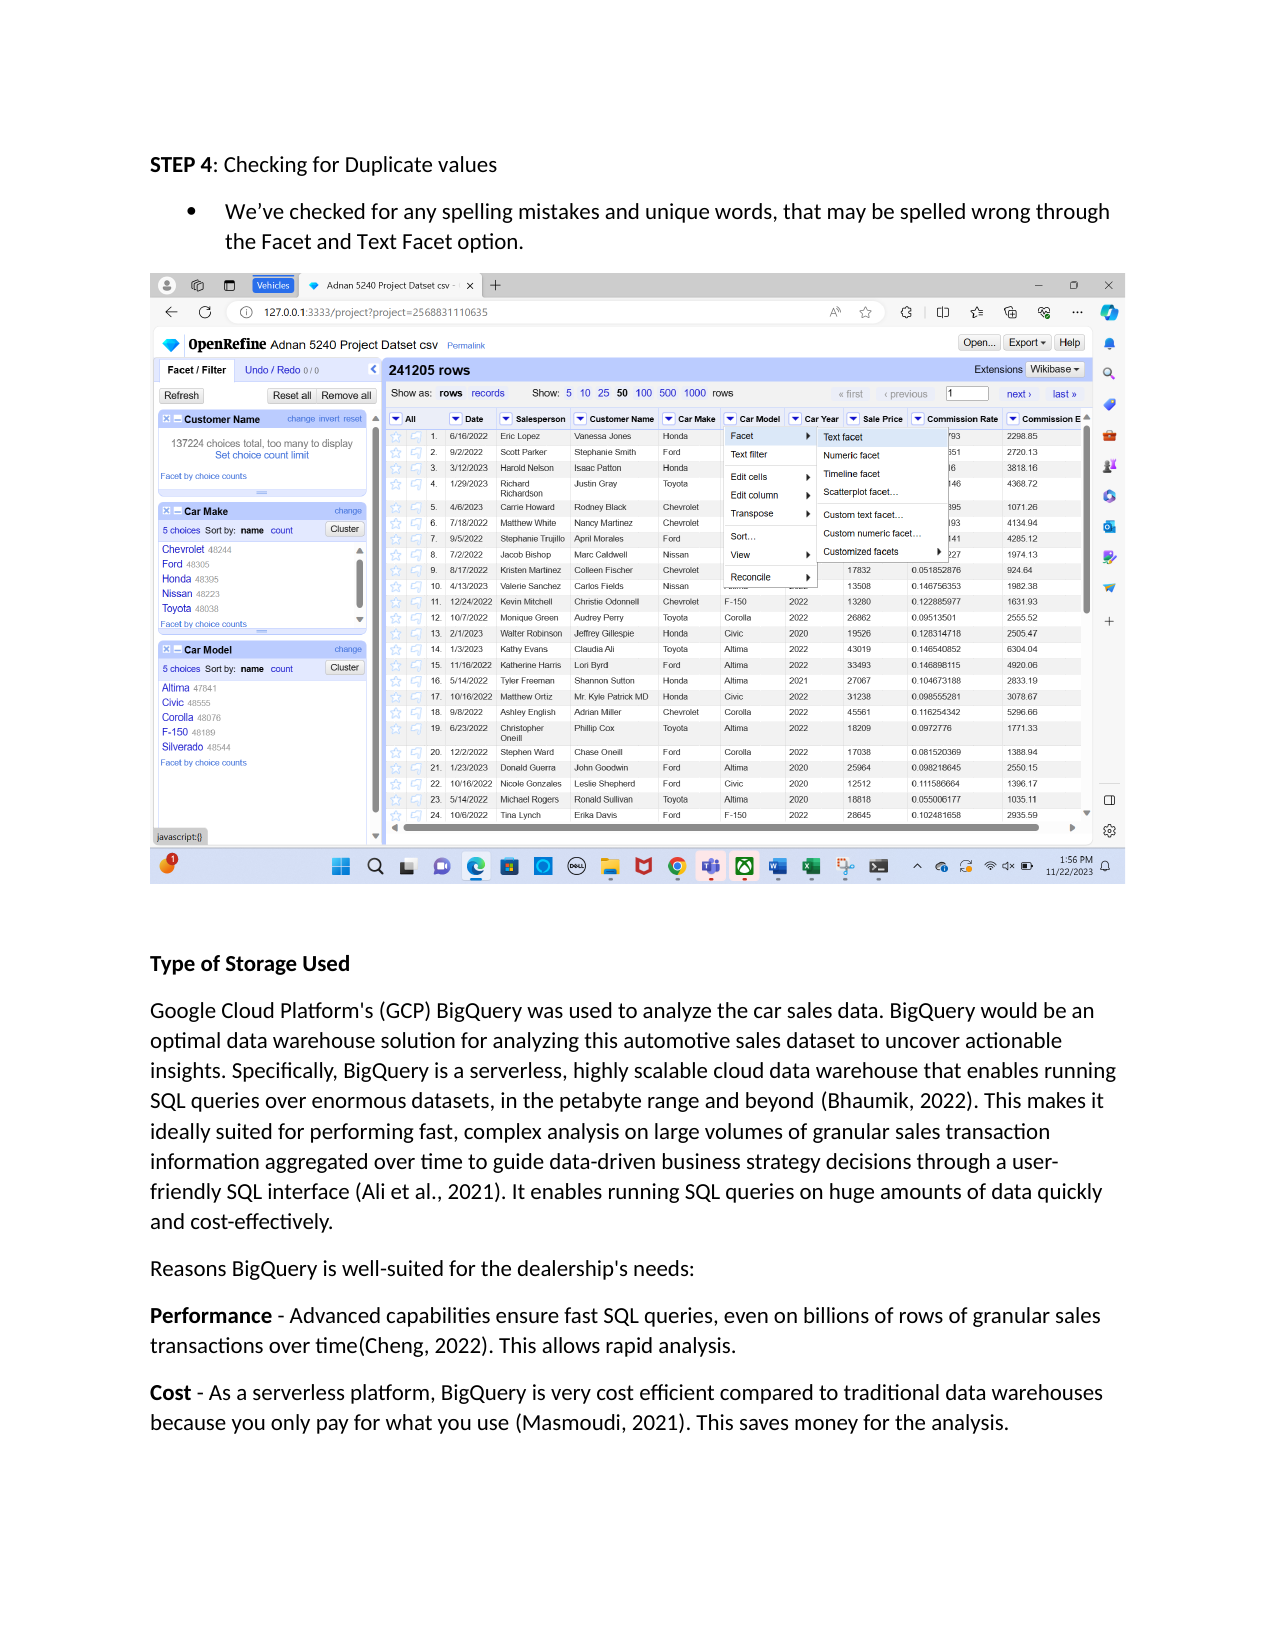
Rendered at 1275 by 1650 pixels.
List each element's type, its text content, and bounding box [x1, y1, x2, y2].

list We’ve checked for any spelling mistakes and unique words, that may be spelled wrong through the Facet and Text Facet option. [187, 197, 1125, 255]
picture [150, 273, 1125, 884]
text Performance - Advanced capabilities ensure fast SQL queries, even on billions of rows of granular sales transactions over time(Cheng, 2022). This allows rapid analysis. [150, 1301, 1125, 1359]
text Type of Storage Used [150, 949, 1125, 977]
text Cost - As a serverless platform, BigQuery is very cost efficient compared to traditional data warehouses because you only pay for what you use (Masmoudi, 2021). This saves money for the analysis. [150, 1378, 1125, 1436]
text STEP 4: Checking for Duplicate values [150, 150, 1125, 178]
text Google Cloud Platform's (GCP) BigQuery was used to analyze the car sales data. BigQuery would be an optimal data warehouse solution for analyzing this automotive sales dataset to uncover actionable insights. Specifically, BigQuery is a serverless, highly scalable cloud data warehouse that enables running SQL queries over enormous datasets, in the petabyte range and beyond (Bhaumik, 2022). This makes it ideally suited for performing fast, complex analysis on large volumes of granular sales transaction information aggregated over time to guide data-driven business strategy decisions through a user-friendly SQL interface (Ali et al., 2021). It enables running SQL queries on huge amounts of data quickly and cost-effectively. [150, 996, 1125, 1235]
text Reasons BigQuery is well-suited for the dealership's needs: [150, 1254, 1125, 1282]
